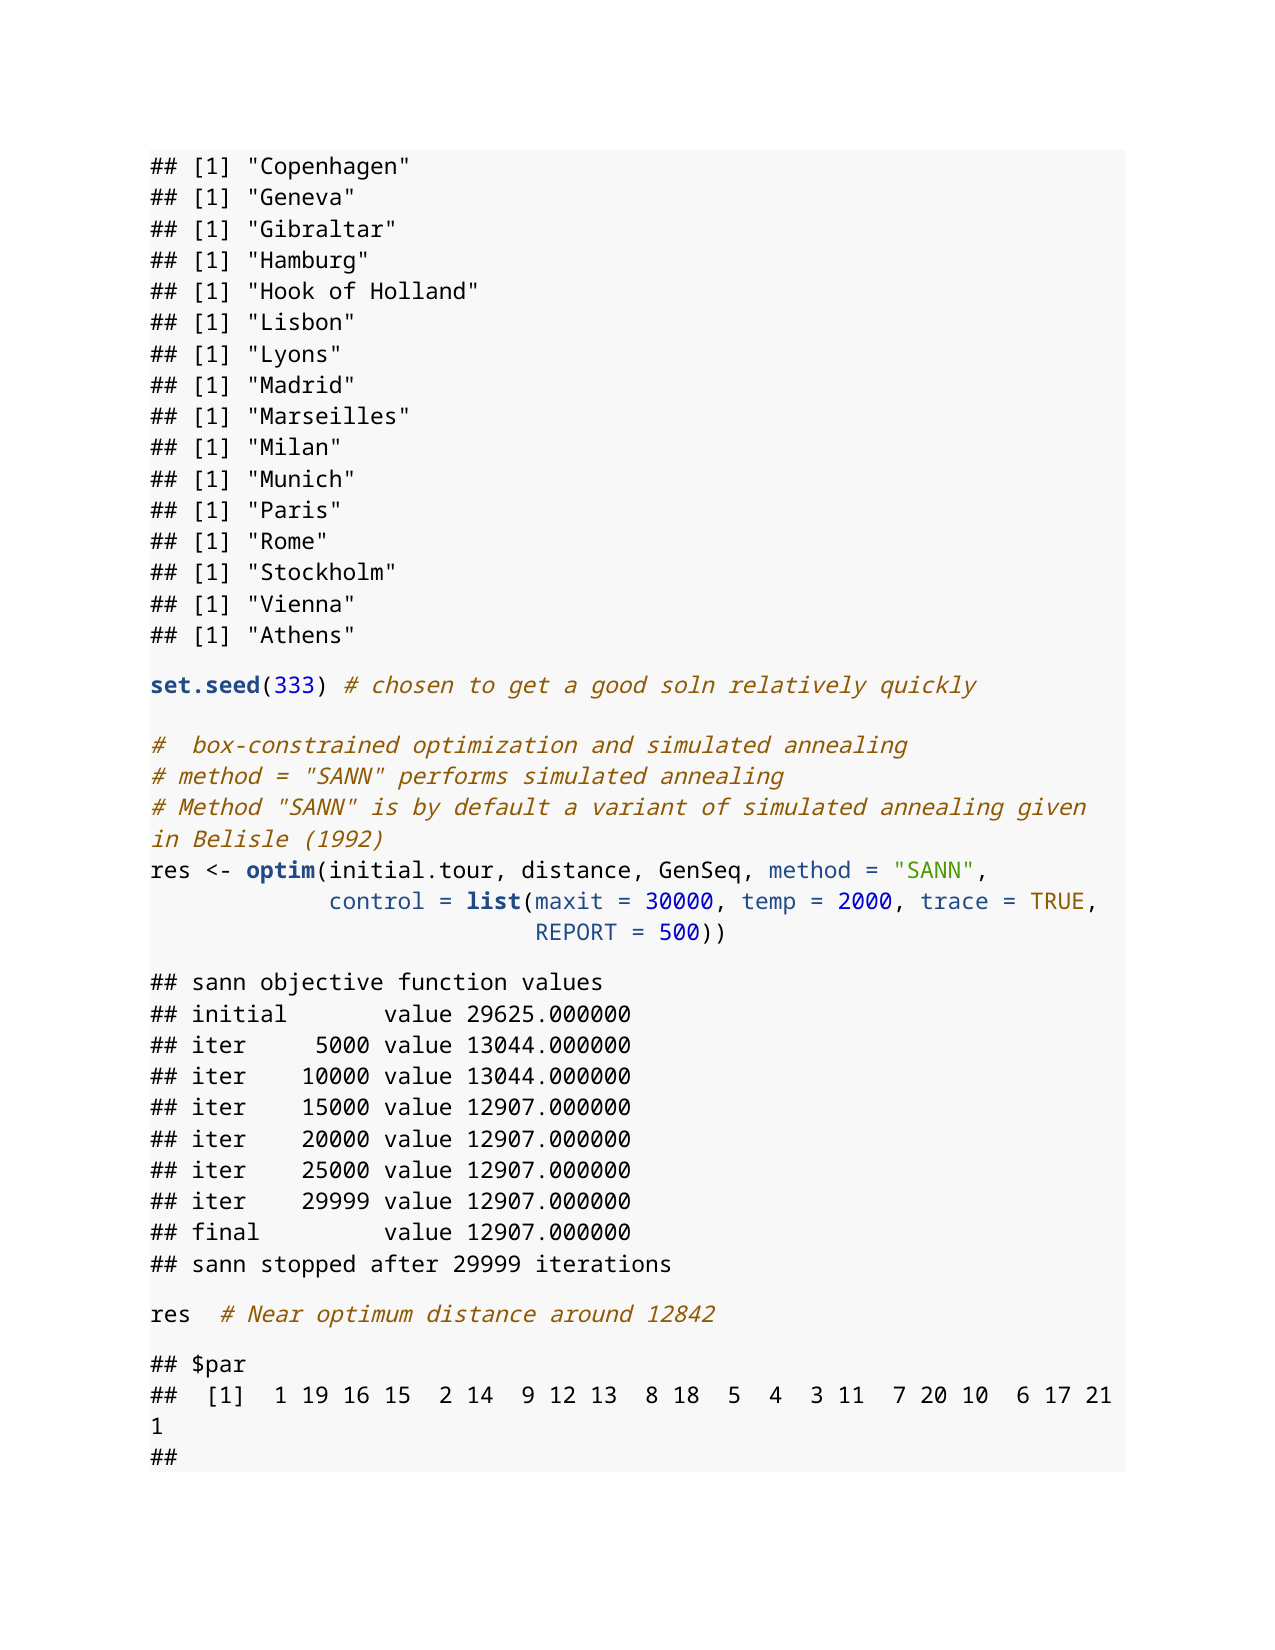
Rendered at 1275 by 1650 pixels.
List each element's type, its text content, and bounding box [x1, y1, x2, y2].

text ## sann objective function values ## initial value 29625.000000 ## iter 5000 value 13044.000000 ## iter 10000 value 13044.000000 ## iter 15000 value 12907.000000 ## iter 20000 value 12907.000000 ## iter 25000 value 12907.000000 ## iter 29999 value 12907.000000 ## final value 12907.000000 ## sann stopped after 29999 iterations [150, 966, 1125, 1279]
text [150, 1347, 1125, 1472]
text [150, 150, 1125, 650]
text set.seed(333) # chosen to get a good soln relatively quickly # box-constrained optimization and simulated annealing # method = "SANN" performs simulated annealing # Method "SANN" is by default a variant of simulated annealing given in Belisle (1992) res <- optim(initial.tour, distance, GenSeq, method = "SANN", control = list(maxit = 30000, temp = 2000, trace = TRUE, REPORT = 500)) [150, 669, 1125, 947]
text res # Near optimum distance around 12842 [150, 1297, 1125, 1329]
